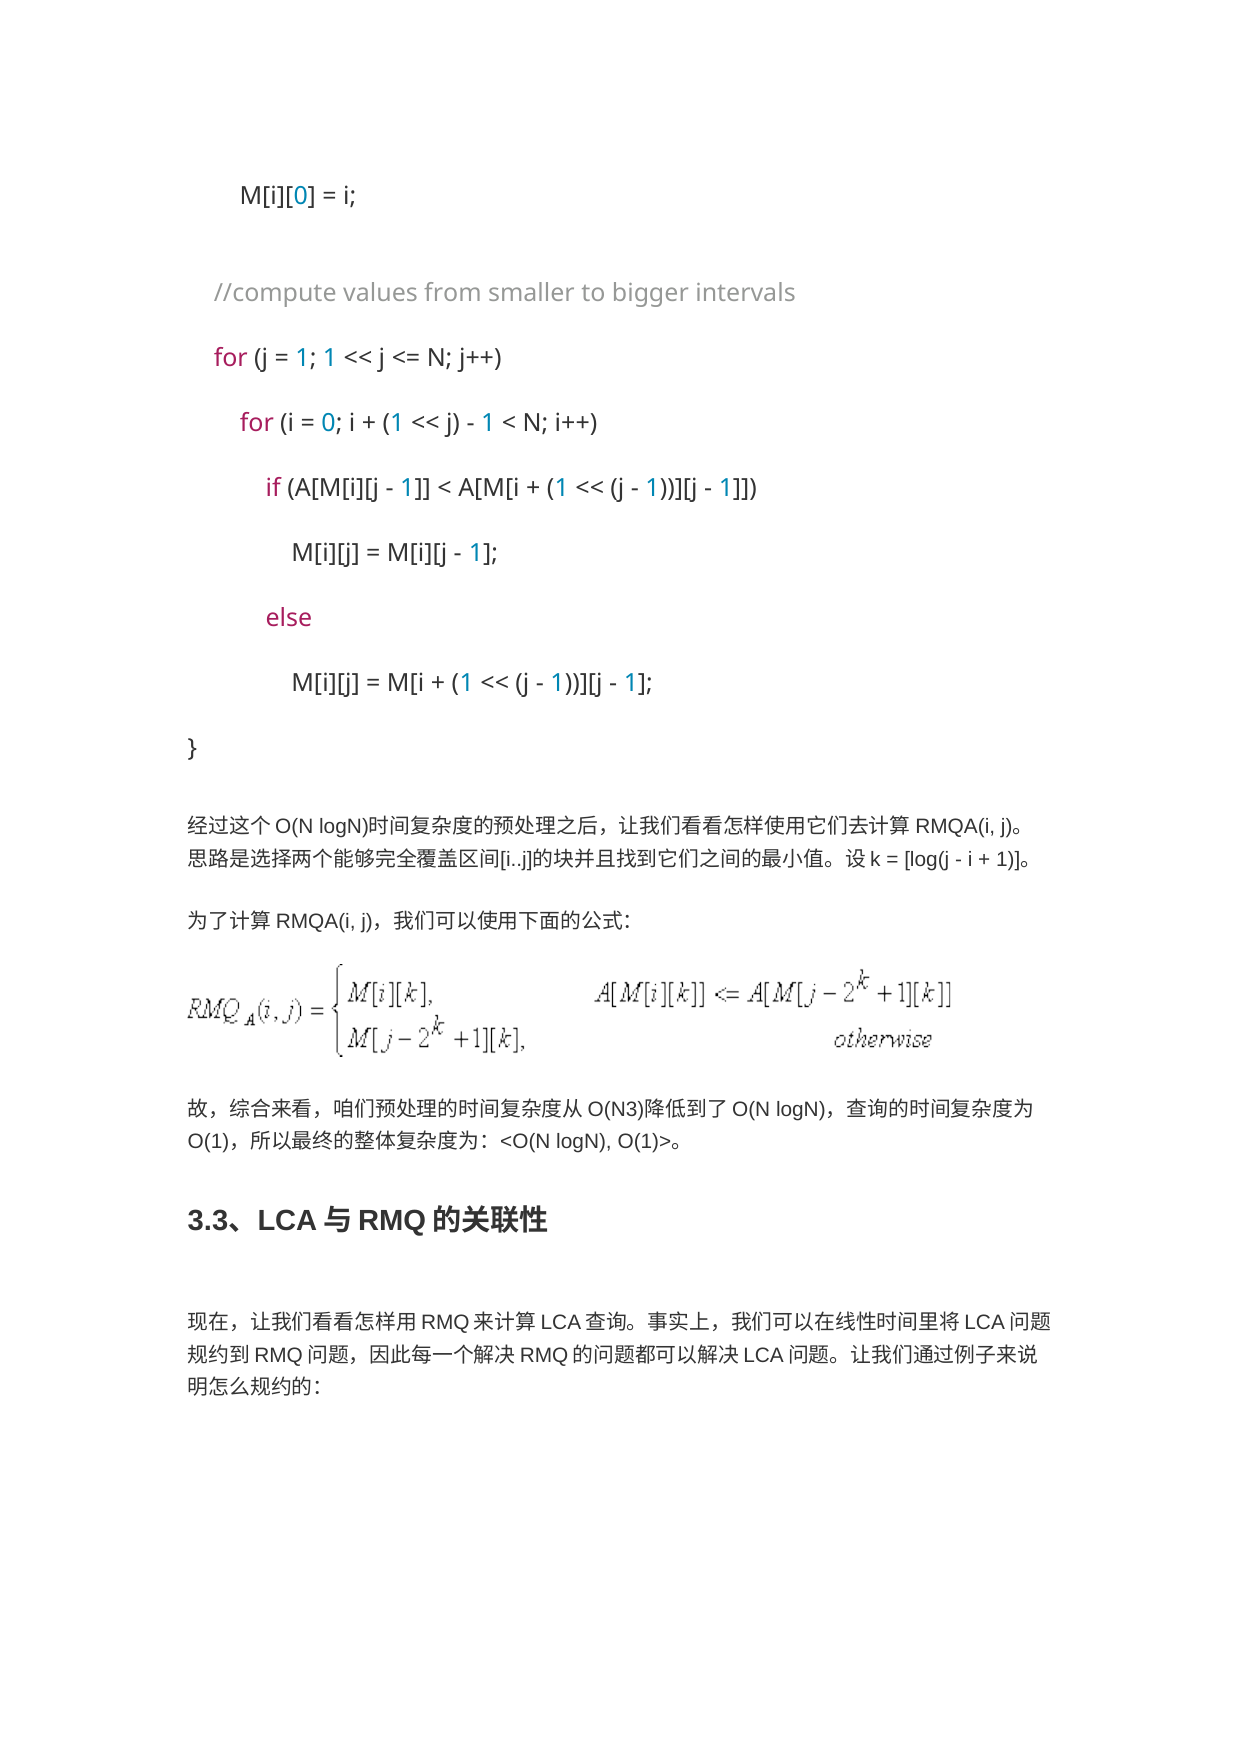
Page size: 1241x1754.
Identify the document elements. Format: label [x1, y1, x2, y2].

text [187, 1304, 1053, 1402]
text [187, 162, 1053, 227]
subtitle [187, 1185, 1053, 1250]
picture [187, 964, 951, 1057]
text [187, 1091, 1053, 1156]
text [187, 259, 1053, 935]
